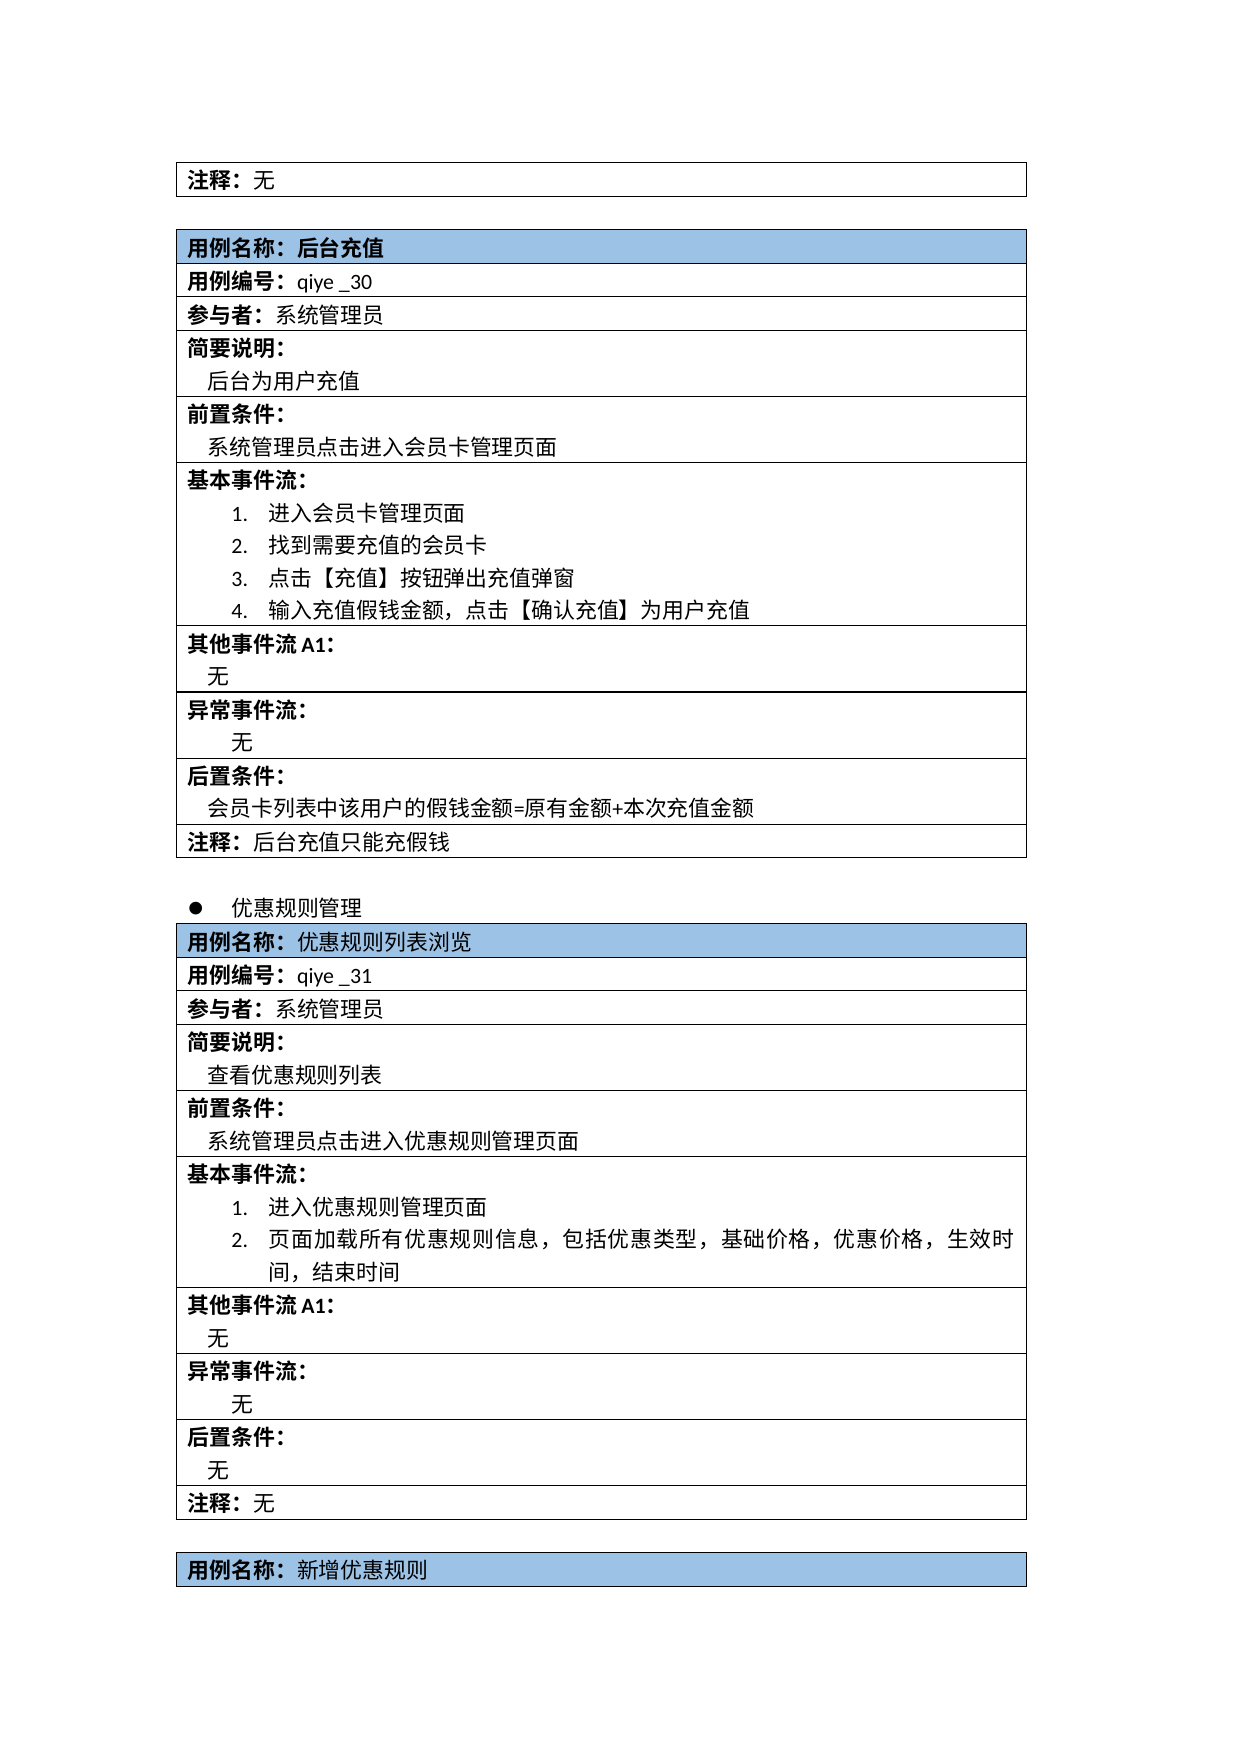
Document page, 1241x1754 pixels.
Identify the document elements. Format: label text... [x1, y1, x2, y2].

table_cell 用例编号：qiye _30 [177, 264, 1026, 296]
table_cell 前置条件： 系统管理员点击进入会员卡管理页面 [177, 397, 1026, 462]
table_cell 后置条件： 无 [177, 1420, 1026, 1485]
table_cell 注释：无 [177, 1486, 1026, 1518]
table_header 用例名称：新增优惠规则 [177, 1553, 1026, 1586]
table_cell 基本事件流： 进入优惠规则管理页面 页面加载所有优惠规则信息，包括优惠类型，基础价格，优惠价格，生效时间，结束时间 [177, 1157, 1026, 1287]
table_cell 后置条件： 会员卡列表中该用户的假钱金额=原有金额+本次充值金额 [177, 759, 1026, 823]
table_header 用例名称：优惠规则列表浏览 [177, 924, 1026, 957]
table_cell 注释：后台充值只能充假钱 [177, 825, 1026, 857]
table_cell 用例编号：qiye _31 [177, 958, 1026, 990]
table_cell 其他事件流A1： 无 [177, 626, 1026, 691]
table_cell 其他事件流A1： 无 [177, 1288, 1026, 1353]
table_header 用例名称：后台充值 [177, 230, 1026, 263]
table_cell 异常事件流： 无 [177, 1354, 1026, 1419]
list 优惠规则管理 [187, 891, 1053, 923]
table_cell 注释：无 [177, 163, 1026, 196]
table_cell 简要说明： 查看优惠规则列表 [177, 1025, 1026, 1090]
table_cell 前置条件： 系统管理员点击进入优惠规则管理页面 [177, 1091, 1026, 1156]
table_cell 参与者：系统管理员 [177, 297, 1026, 330]
table_cell 简要说明： 后台为用户充值 [177, 331, 1026, 396]
table_cell 异常事件流： 无 [177, 693, 1026, 757]
table_cell 参与者：系统管理员 [177, 991, 1026, 1024]
table_cell 基本事件流： 进入会员卡管理页面 找到需要充值的会员卡 点击【充值】按钮弹出充值弹窗 输入充值假钱金额，点击【确认充值】为用户充值 [177, 463, 1026, 625]
